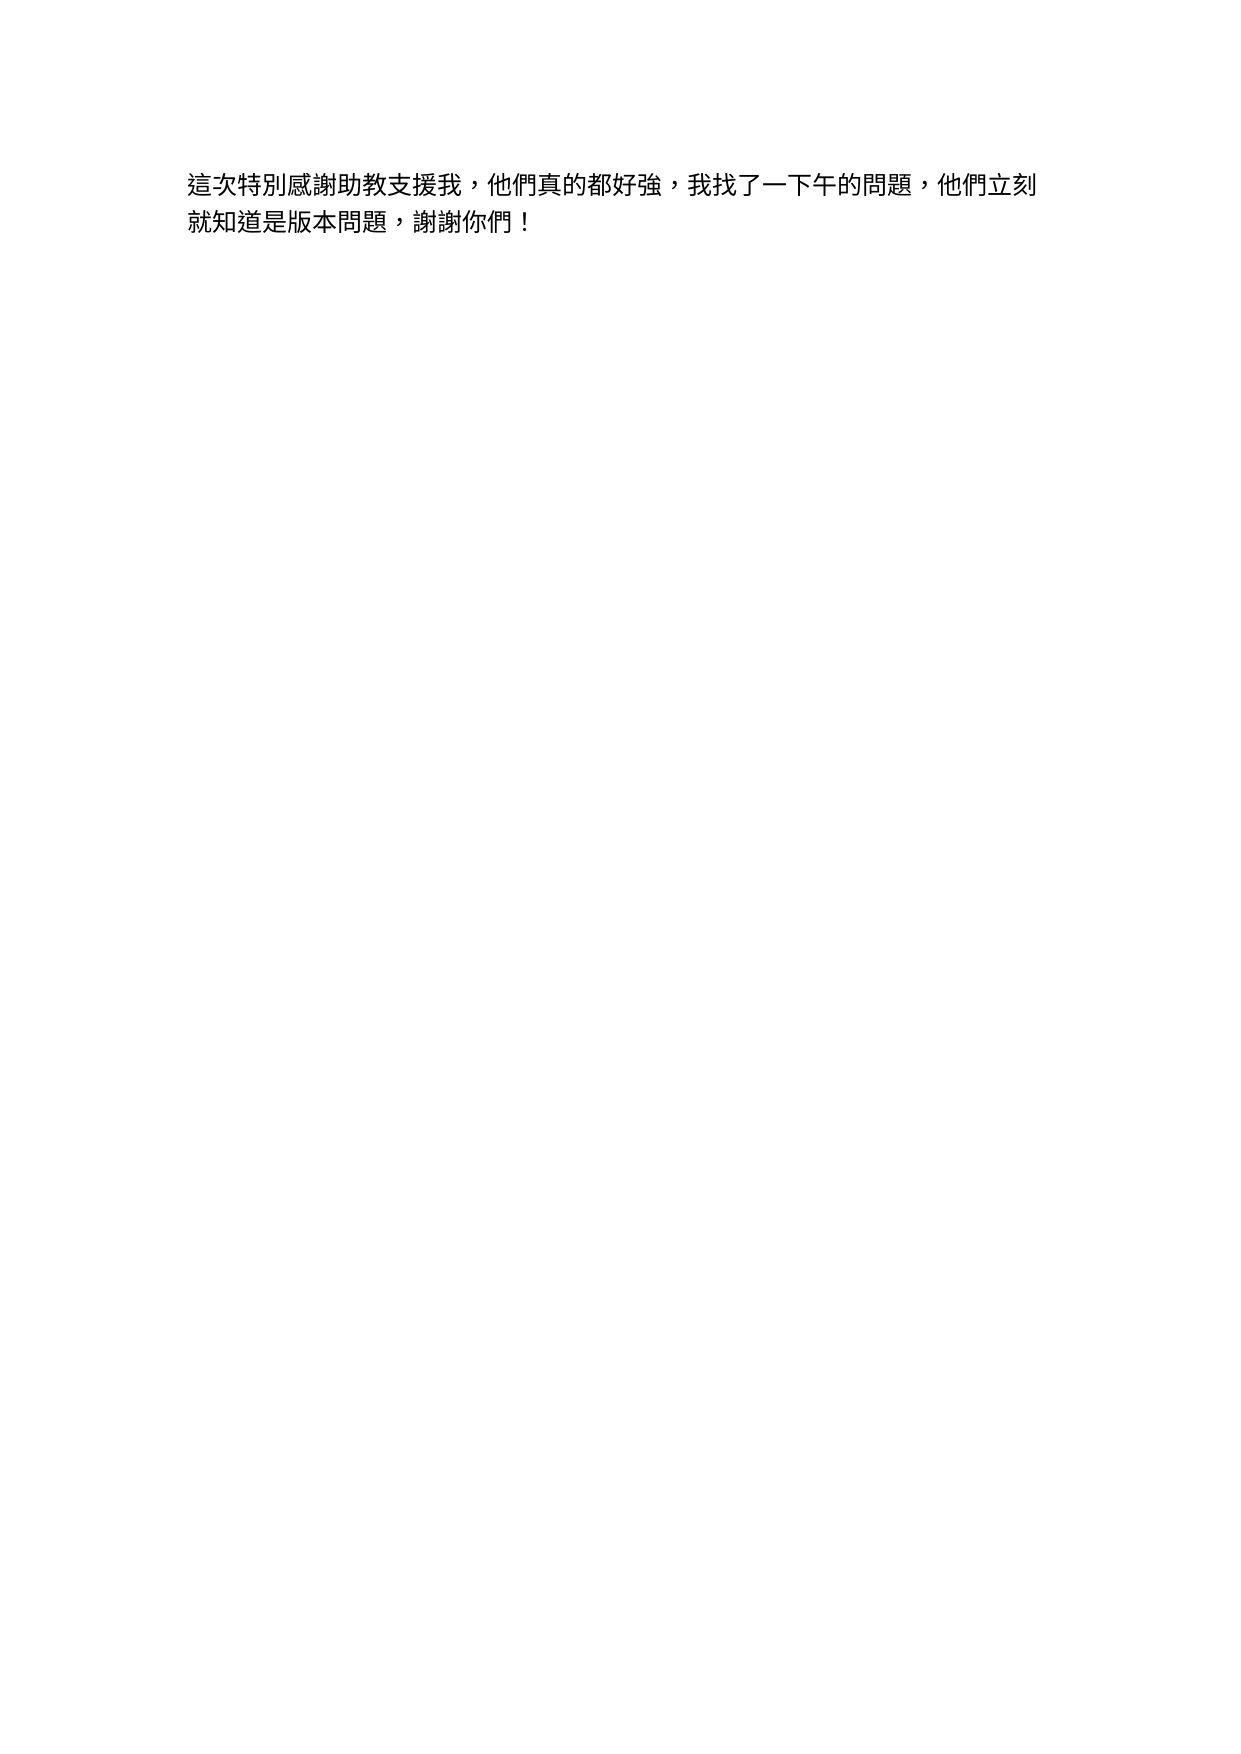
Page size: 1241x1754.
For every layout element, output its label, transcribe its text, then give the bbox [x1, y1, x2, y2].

text 這次特別感謝助教支援我，他們真的都好強，我找了一下午的問題，他們立刻就知道是版本問題，謝謝你們！ [187, 164, 1053, 239]
